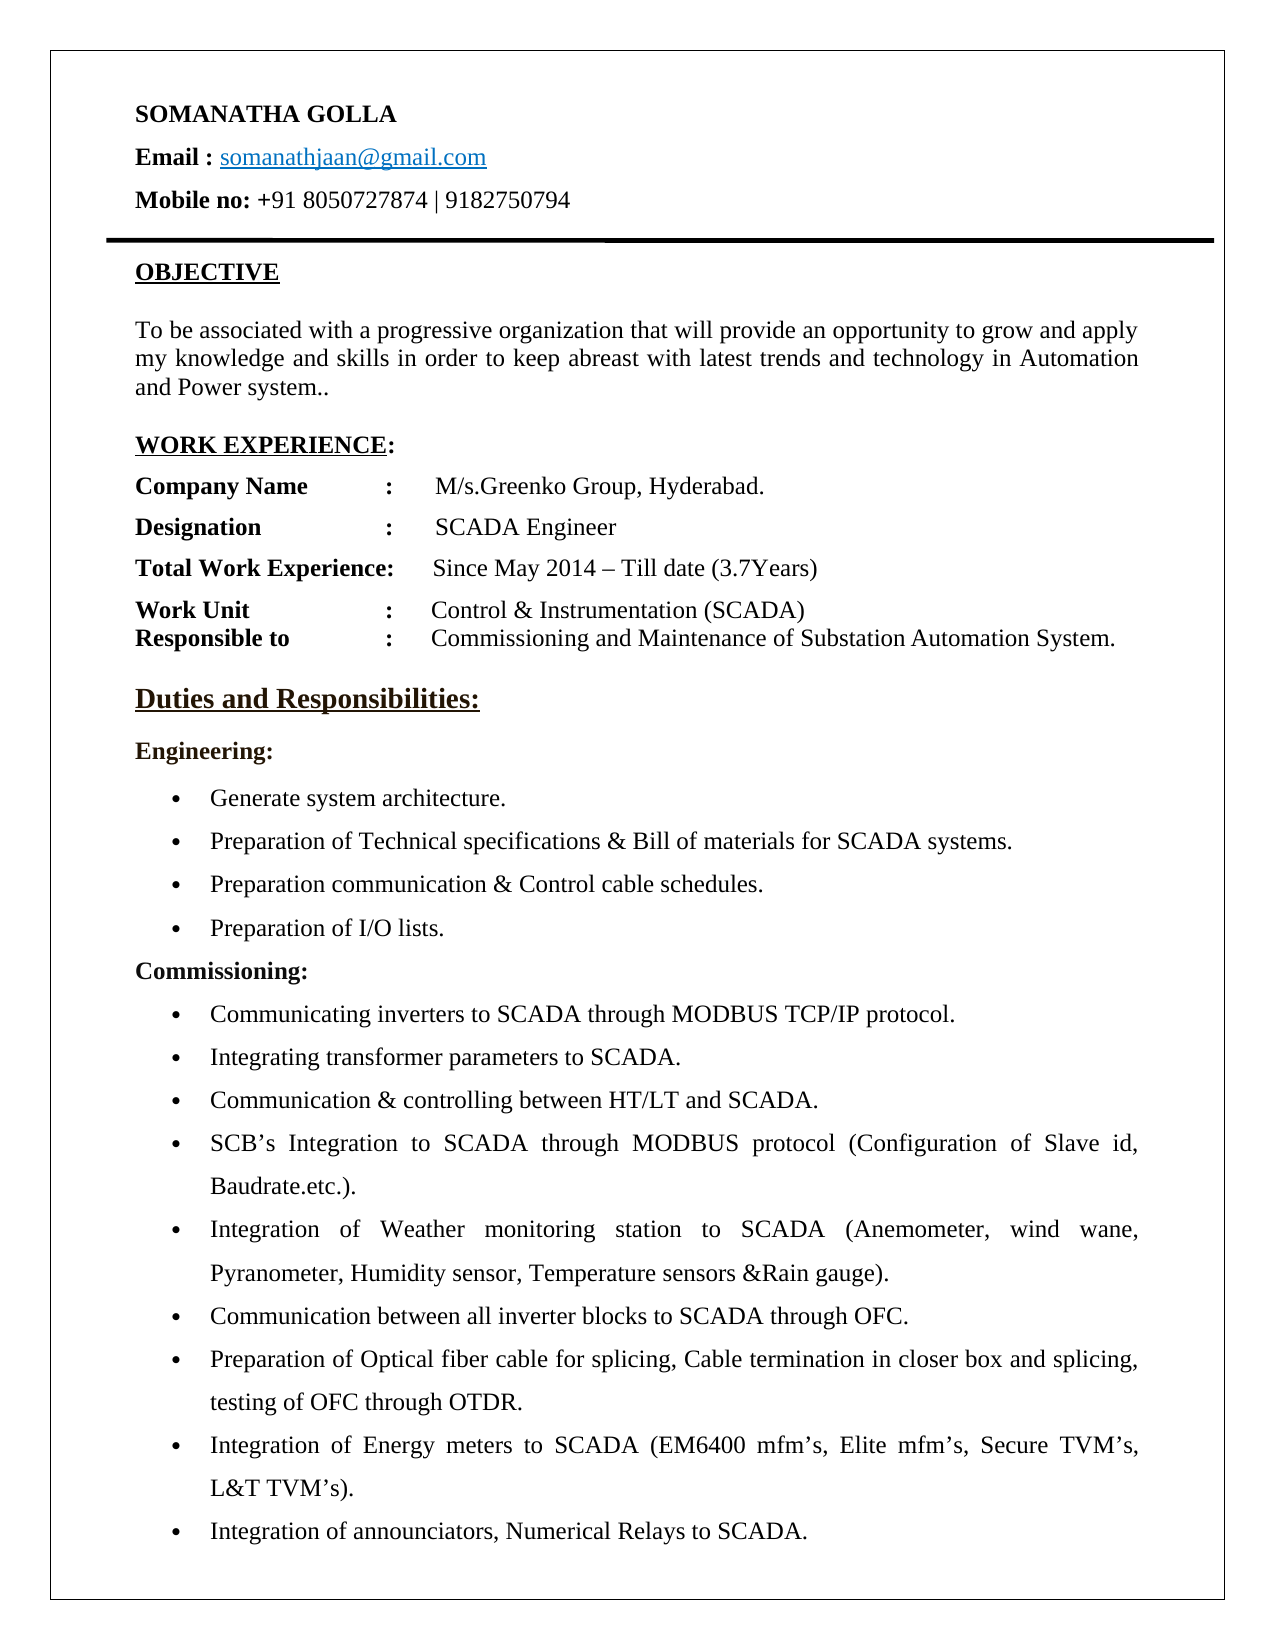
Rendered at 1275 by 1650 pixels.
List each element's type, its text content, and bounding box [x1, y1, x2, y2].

text Mobile no: +91 8050727874 | 9182750794 [135, 185, 1140, 214]
list Integrating transformer parameters to SCADA. [172, 1042, 1140, 1071]
text WORK EXPERIENCE: [135, 430, 1140, 458]
list Preparation of I/O lists. [172, 913, 1140, 941]
list Communication between all inverter blocks to SCADA through OFC. [172, 1301, 1140, 1329]
text Work Unit : Control & Instrumentation (SCADA) [135, 595, 1140, 623]
list Integration of announciators, Numerical Relays to SCADA. [172, 1516, 1140, 1545]
list Preparation of Optical fiber cable for splicing, Cable termination in closer box and splicing, testing of OFC through OTDR. [172, 1344, 1140, 1416]
list Preparation communication & Control cable schedules. [172, 869, 1140, 898]
text Total Work Experience: Since May 2014 – Till date (3.7Years) [135, 553, 1140, 582]
text Email : somanathjaan@gmail.com [135, 142, 1140, 171]
text Commissioning: [135, 956, 1140, 984]
list Generate system architecture. [172, 783, 1140, 812]
list Communication & controlling between HT/LT and SCADA. [172, 1085, 1140, 1114]
list Communicating inverters to SCADA through MODBUS TCP/IP protocol. [172, 999, 1140, 1028]
text OBJECTIVE [135, 257, 1140, 286]
text To be associated with a progressive organization that will provide an opportunity to grow and apply my knowledge and skills in order to keep abreast with latest trends and technology in Automation and Power system.. [135, 315, 1140, 401]
list Integration of Weather monitoring station to SCADA (Anemometer, wind wane, Pyranometer, Humidity sensor, Temperature sensors &Rain gauge). [172, 1214, 1140, 1286]
list Preparation of Technical specifications & Bill of materials for SCADA systems. [172, 826, 1140, 855]
text SOMANATHA GOLLA [135, 99, 1140, 128]
text Duties and Responsibilities: [135, 681, 1140, 714]
list Integration of Energy meters to SCADA (EM6400 mfm’s, Elite mfm’s, Secure TVM’s, L&T TVM’s). [172, 1430, 1140, 1502]
text Engineering: [135, 733, 1140, 764]
text Designation : SCADA Engineer [135, 512, 1140, 541]
list SCB’s Integration to SCADA through MODBUS protocol (Configuration of Slave id, Baudrate.etc.). [172, 1128, 1140, 1200]
text Responsible to : Commissioning and Maintenance of Substation Automation System. [135, 623, 1140, 652]
text Company Name : M/s.Greenko Group, Hyderabad. [135, 471, 1140, 500]
